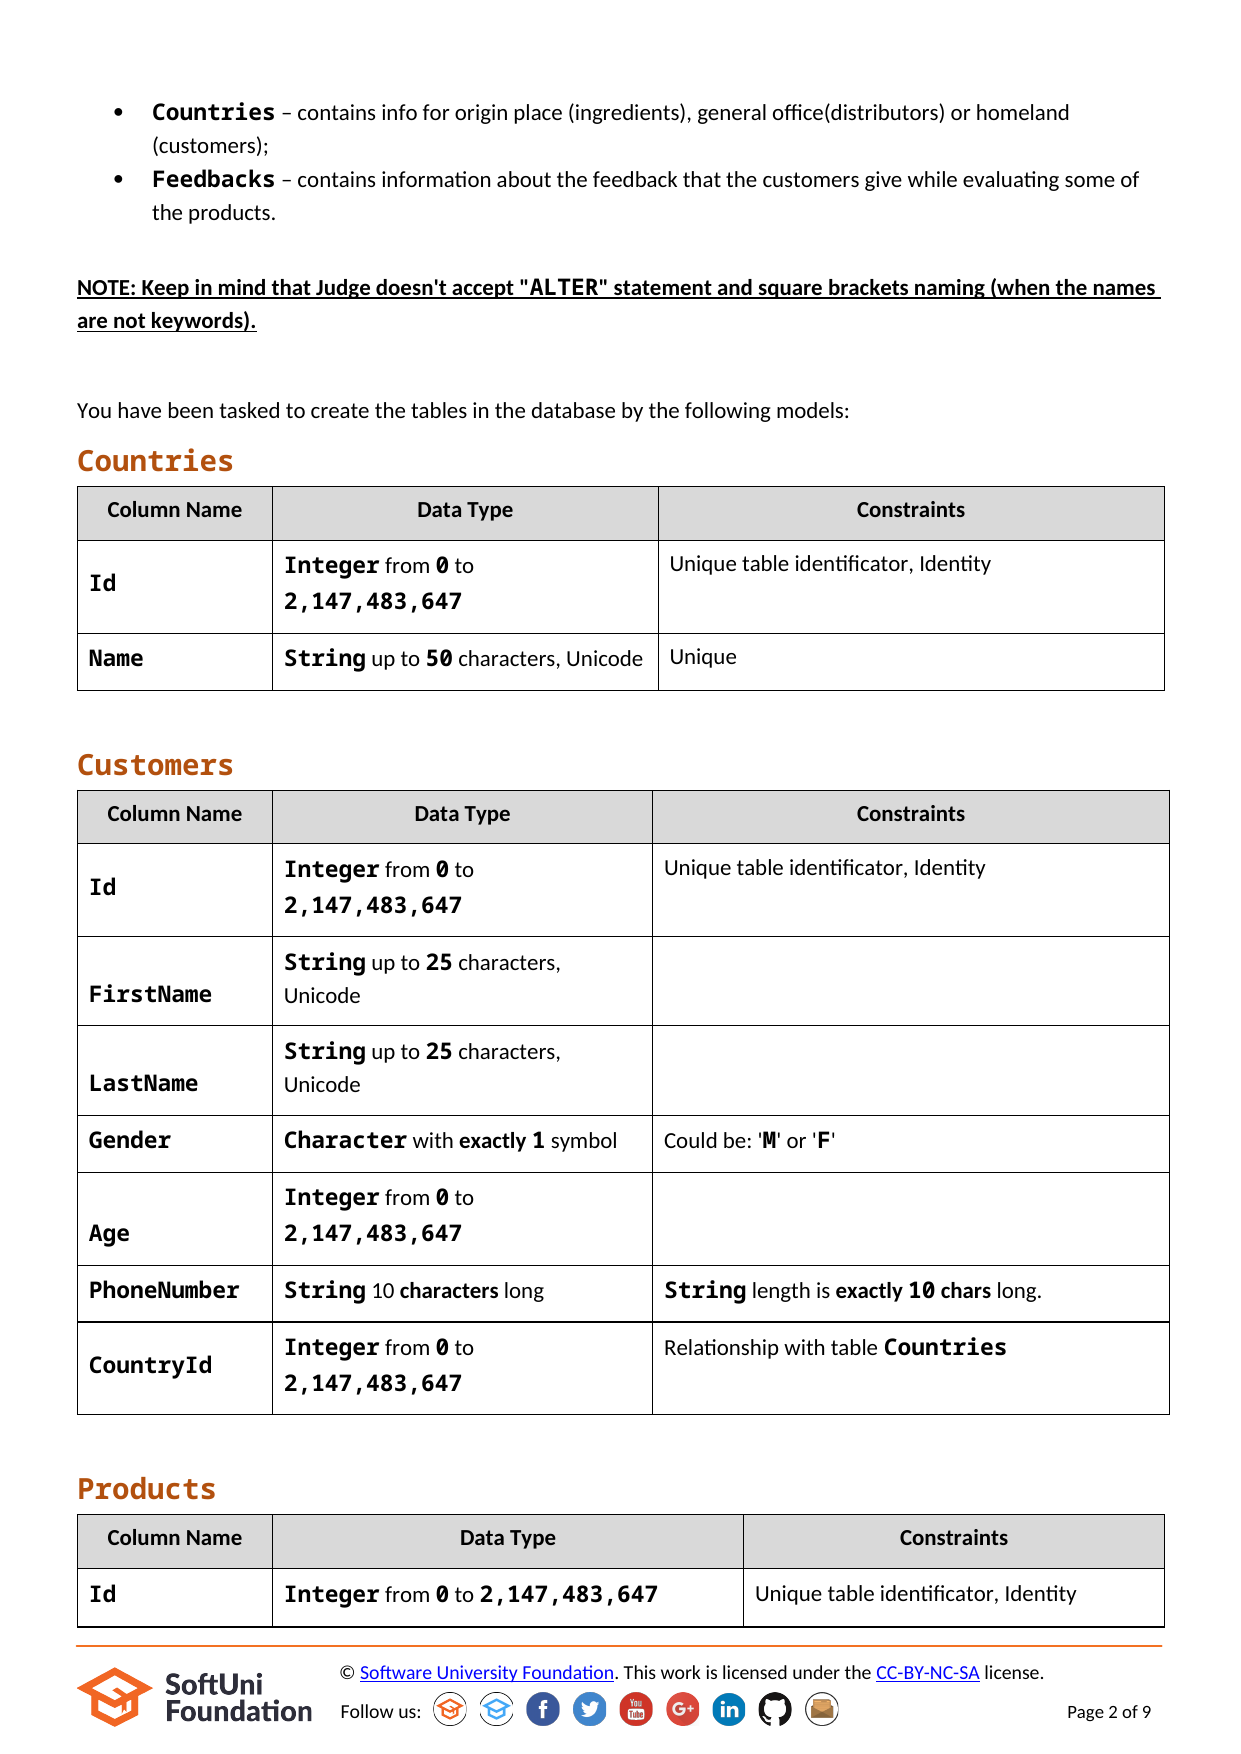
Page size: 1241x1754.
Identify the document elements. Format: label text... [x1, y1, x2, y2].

picture [433, 1692, 467, 1726]
table_cell String 10 characters long [273, 1266, 652, 1321]
subtitle Countries [77, 441, 1163, 480]
picture [619, 1692, 653, 1726]
picture [727, 1707, 738, 1717]
picture [805, 1692, 839, 1726]
table_header Data Type [273, 791, 652, 843]
picture [712, 1716, 722, 1726]
table_cell String length is exactly 10 chars long. [653, 1266, 1169, 1321]
picture [758, 1692, 792, 1726]
list Feedbacks – contains information about the feedback that the customers give while evaluating some of the products. [114, 163, 1163, 226]
table_cell String up to 50 characters, Unicode [273, 634, 658, 690]
table_cell Id [78, 1569, 272, 1626]
picture [712, 1693, 722, 1703]
picture [526, 1692, 560, 1726]
text You have been tasked to create the tables in the database by the following models: [77, 396, 1163, 424]
table_header Data Type [273, 487, 658, 540]
list Countries – contains info for origin place (ingredients), general office(distributors) or homeland (customers); [114, 95, 1163, 159]
table_cell Unique table identificator, Identity [659, 541, 1164, 633]
picture [666, 1692, 700, 1726]
table_header Column Name [78, 791, 272, 843]
table_cell Name [78, 634, 272, 690]
table_cell Integer from 0 to 2,147,483,647 [273, 844, 652, 936]
table_header Constraints [744, 1515, 1164, 1568]
table_cell CountryId [78, 1323, 272, 1414]
table_cell Relationship with table Countries [653, 1323, 1169, 1414]
table_cell LastName [78, 1026, 272, 1114]
table_header Column Name [78, 487, 272, 540]
table_cell Integer from 0 to 2,147,483,647 [273, 1173, 652, 1264]
table_cell [653, 1173, 1169, 1264]
table_cell Age [78, 1173, 272, 1264]
table_cell [653, 937, 1169, 1025]
table_header Constraints [659, 487, 1164, 540]
table_cell Unique table identificator, Identity [653, 844, 1169, 936]
table_header Constraints [653, 791, 1169, 843]
table_cell Id [78, 844, 272, 936]
table_cell Gender [78, 1116, 272, 1172]
picture [480, 1692, 513, 1726]
table_cell Character with exactly 1 symbol [273, 1116, 652, 1172]
table_cell Could be: 'M' or 'F' [653, 1116, 1169, 1172]
picture [736, 1716, 746, 1726]
table_cell FirstName [78, 937, 272, 1025]
table_cell [653, 1026, 1169, 1114]
table_cell PhoneNumber [78, 1266, 272, 1321]
subtitle Customers [77, 744, 1163, 784]
table_cell Unique table identificator, Identity [744, 1569, 1164, 1626]
picture [736, 1693, 746, 1703]
text NOTE: Keep in mind that Judge doesn't accept "ALTER" statement and square brackets naming (when the names are not keywords). [77, 271, 1163, 334]
table_cell Integer from 0 to 2,147,483,647 [273, 1323, 652, 1414]
subtitle Products [77, 1468, 1163, 1508]
table_header Data Type [273, 1515, 743, 1568]
table_cell Integer from 0 to 2,147,483,647 [273, 541, 658, 633]
picture [573, 1692, 607, 1726]
table_cell String up to 25 characters, Unicode [273, 937, 652, 1025]
table_cell String up to 25 characters, Unicode [273, 1026, 652, 1114]
table_header Column Name [78, 1515, 272, 1568]
table_cell Integer from 0 to 2,147,483,647 [273, 1569, 743, 1626]
table_cell Unique [659, 634, 1164, 690]
picture [76, 1667, 312, 1727]
table_cell Id [78, 541, 272, 633]
